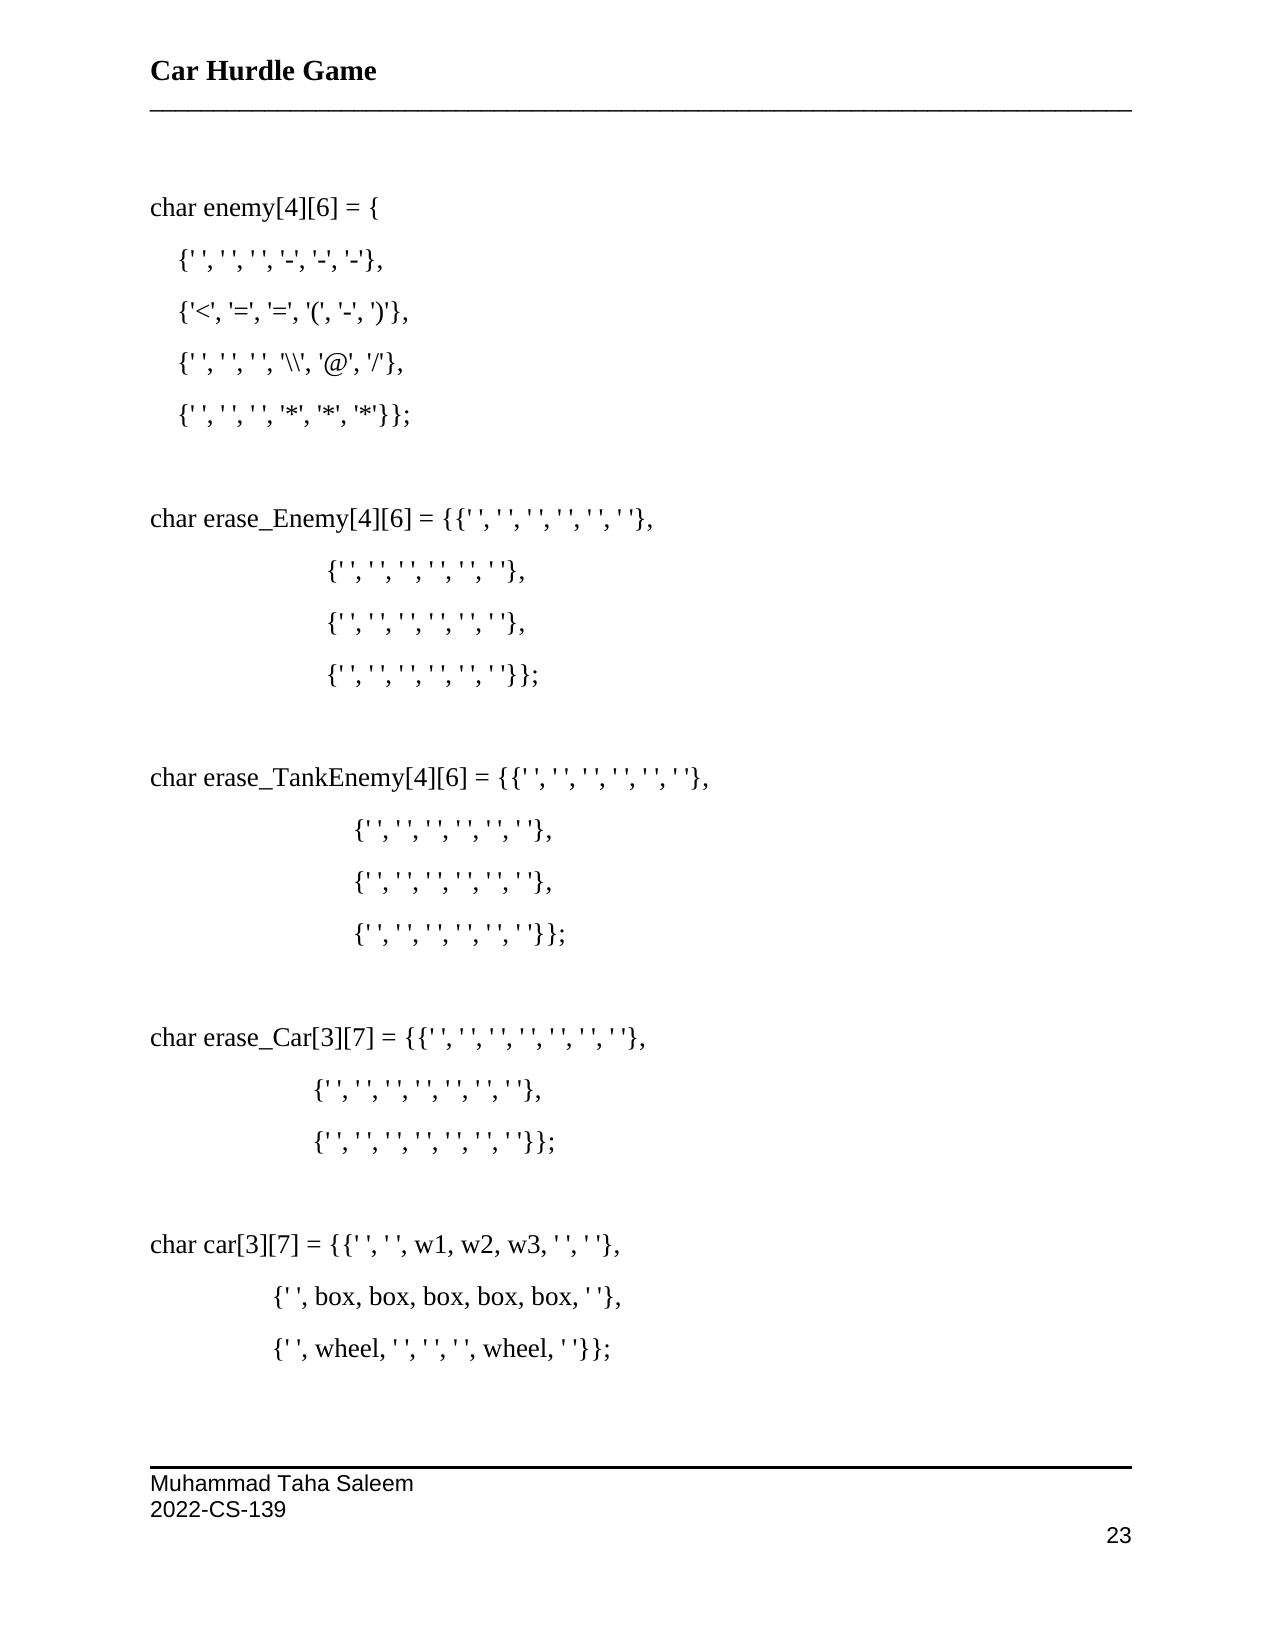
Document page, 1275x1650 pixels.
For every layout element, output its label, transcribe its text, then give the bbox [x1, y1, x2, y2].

text {' ', ' ', ' ', ' ', ' ', ' '}}; [150, 658, 1131, 689]
text {' ', ' ', ' ', ' ', ' ', ' ', ' '}}; [150, 1124, 1131, 1156]
text {' ', ' ', ' ', ' ', ' ', ' '}}; [150, 917, 1131, 948]
text {' ', ' ', ' ', ' ', ' ', ' '}, [150, 813, 1131, 844]
text char erase_Car[3][7] = {{' ', ' ', ' ', ' ', ' ', ' ', ' '}, [150, 1021, 1131, 1052]
text {' ', ' ', ' ', ' ', ' ', ' '}, [150, 865, 1131, 896]
text {'<', '=', '=', '(', '-', ')'}, [150, 294, 1131, 326]
text {' ', ' ', ' ', '\\', '@', '/'}, [150, 346, 1131, 378]
text char erase_Enemy[4][6] = {{' ', ' ', ' ', ' ', ' ', ' '}, [150, 502, 1131, 533]
text char enemy[4][6] = { [150, 191, 1131, 222]
text {' ', ' ', ' ', '*', '*', '*'}}; [150, 398, 1131, 429]
text char erase_TankEnemy[4][6] = {{' ', ' ', ' ', ' ', ' ', ' '}, [150, 761, 1131, 793]
text {' ', ' ', ' ', ' ', ' ', ' '}, [150, 606, 1131, 637]
text char car[3][7] = {{' ', ' ', w1, w2, w3, ' ', ' '}, [150, 1228, 1131, 1259]
text {' ', ' ', ' ', '-', '-', '-'}, [150, 243, 1131, 274]
text {' ', ' ', ' ', ' ', ' ', ' ', ' '}, [150, 1073, 1131, 1104]
text {' ', ' ', ' ', ' ', ' ', ' '}, [150, 554, 1131, 585]
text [150, 1332, 1131, 1363]
text {' ', box, box, box, box, box, ' '}, [150, 1280, 1131, 1311]
